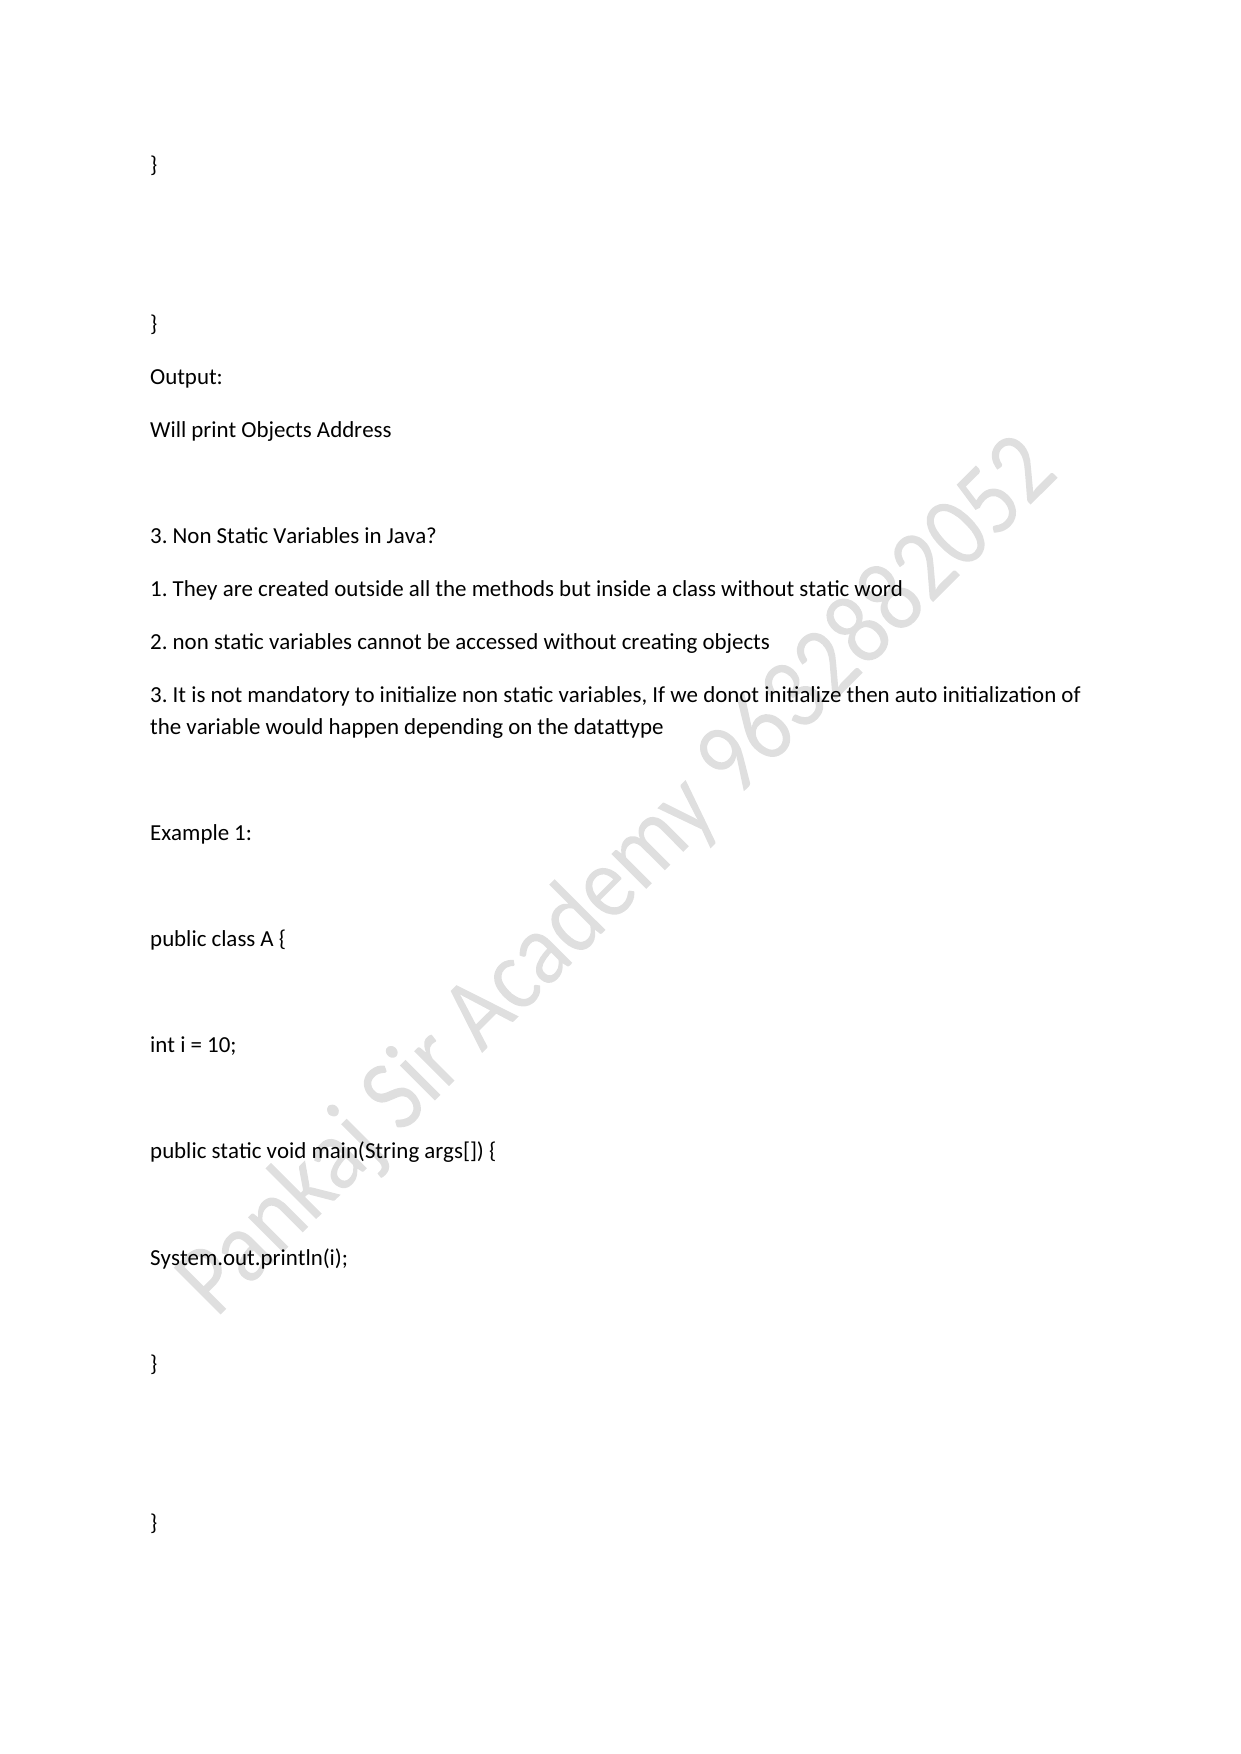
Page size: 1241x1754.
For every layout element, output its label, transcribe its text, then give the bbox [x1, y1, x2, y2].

text 3. Non Static Variables in Java? [150, 521, 1090, 549]
text 2. non static variables cannot be accessed without creating objects [150, 627, 1090, 655]
text public static void main(String args[]) { [150, 1137, 1090, 1164]
text System.out.println(i); [150, 1243, 1090, 1271]
text Will print Objects Address [150, 415, 1090, 443]
text } [150, 1508, 1090, 1536]
text } [150, 309, 1090, 337]
text } [150, 150, 1090, 178]
text Example 1: [150, 818, 1090, 846]
text int i = 10; [150, 1031, 1090, 1058]
text Output: [150, 362, 1090, 390]
text 1. They are created outside all the methods but inside a class without static word [150, 574, 1090, 602]
text } [150, 1349, 1090, 1377]
text 3. It is not mandatory to initialize non static variables, If we donot initialize then auto initialization of the variable would happen depending on the datattype [150, 680, 1090, 740]
text public class A { [150, 924, 1090, 952]
